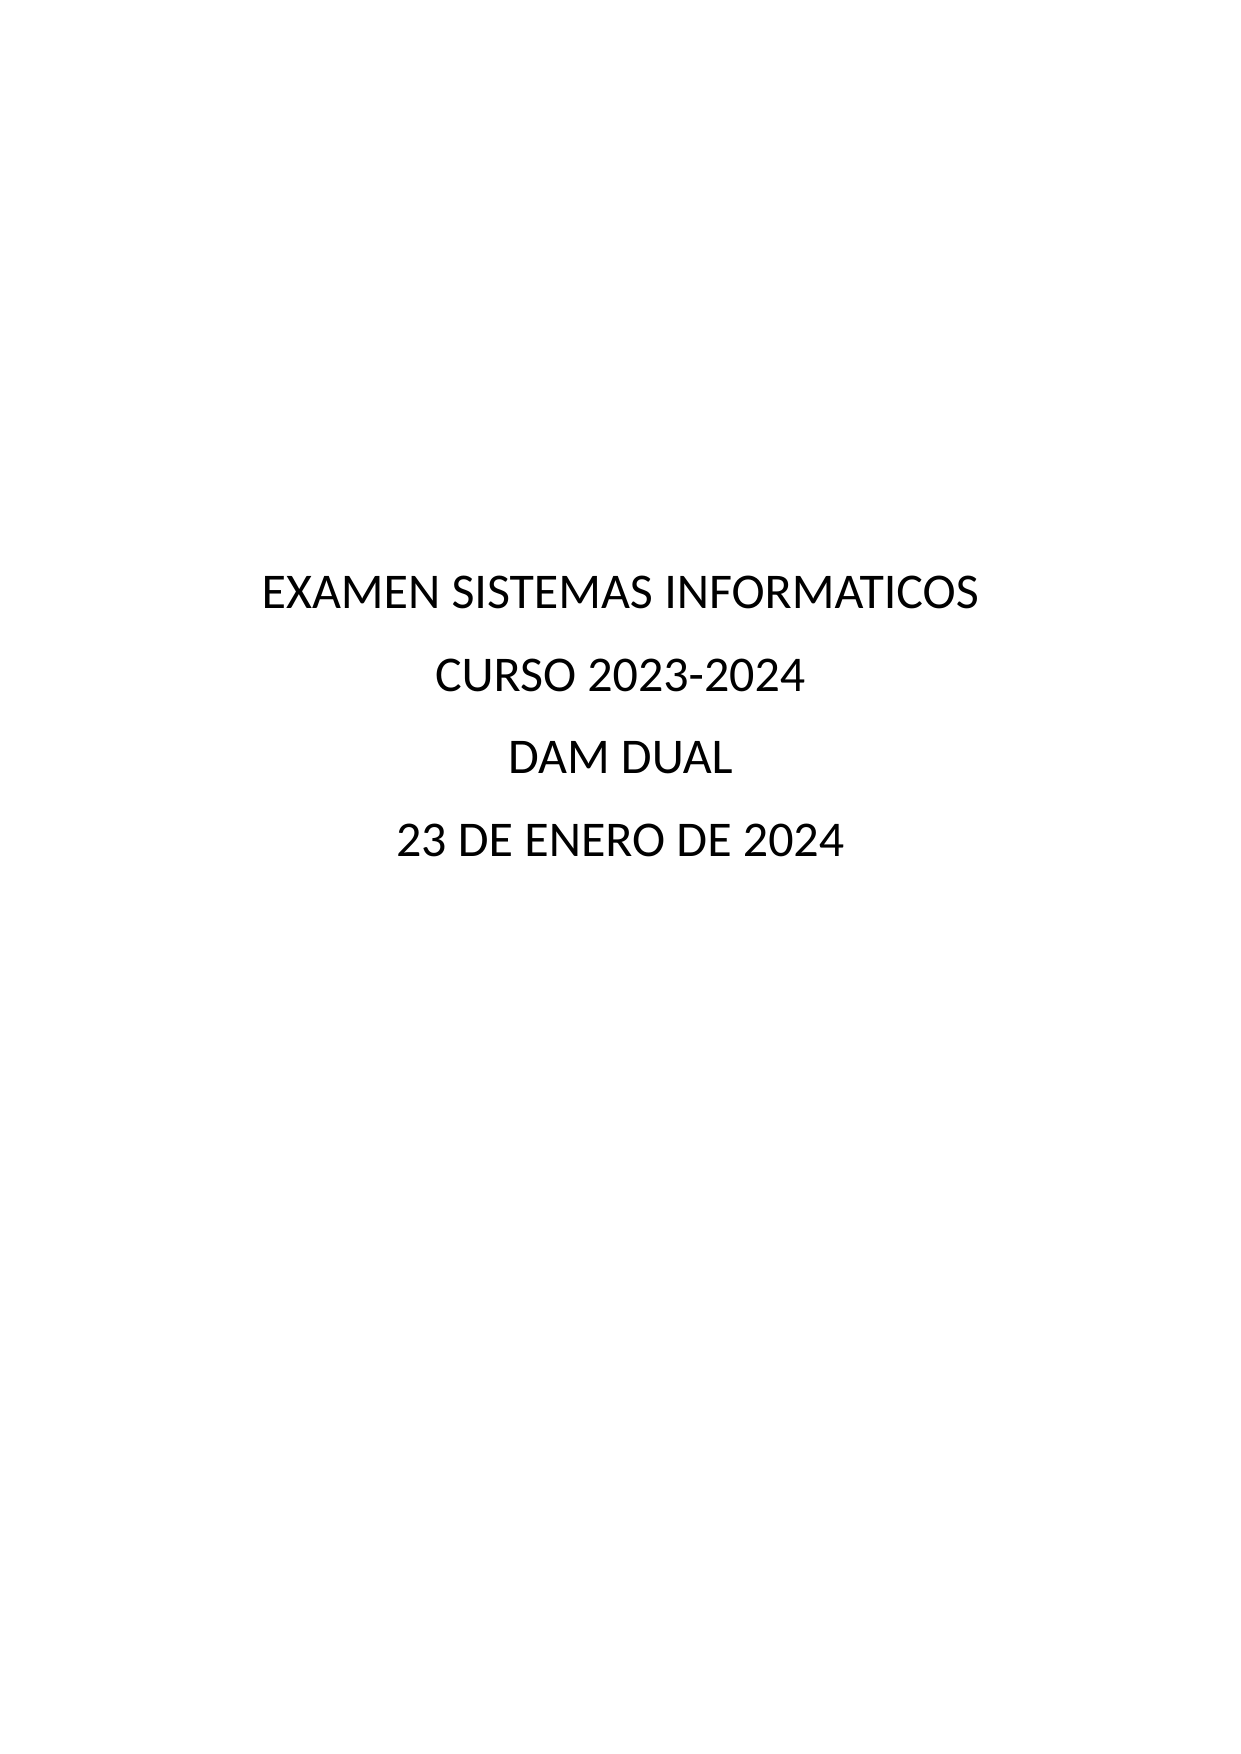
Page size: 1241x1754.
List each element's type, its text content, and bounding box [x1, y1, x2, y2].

text DAM DUAL [177, 725, 1063, 786]
text 23 DE ENERO DE 2024 [177, 808, 1063, 869]
text CURSO 2023-2024 [177, 643, 1063, 704]
text EXAMEN SISTEMAS INFORMATICOS [177, 560, 1063, 621]
